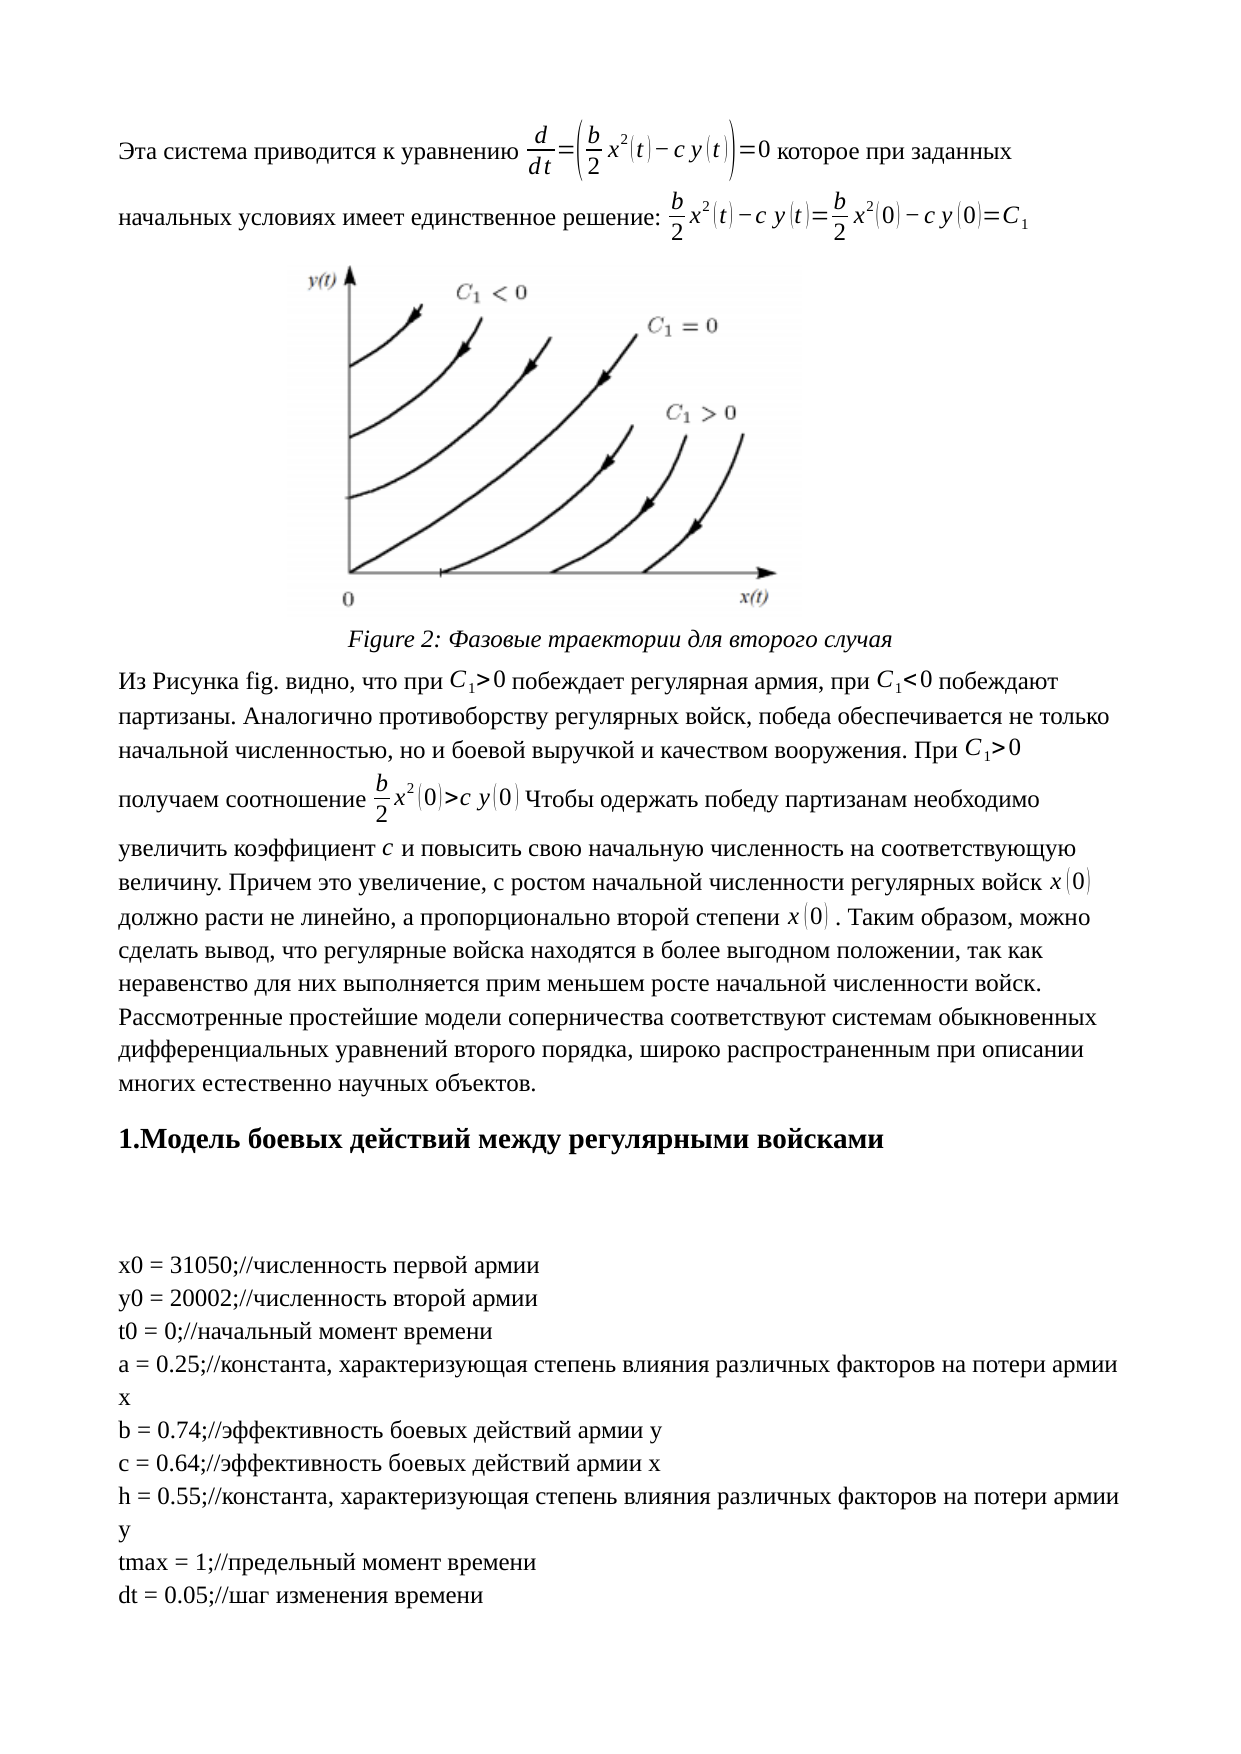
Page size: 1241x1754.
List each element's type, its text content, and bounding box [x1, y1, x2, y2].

subtitle 1.Модель боевых действий между регулярными войсками [118, 1121, 1122, 1155]
text Эта система приводится к уравнению которое при заданных начальных условиях имеет единственное решение: [118, 118, 1122, 246]
text a = 0.25;//константа, характеризующая степень влияния различных факторов на потери армии х [118, 1349, 1122, 1411]
text b = 0.74;//эффективность боевых действий армии у [118, 1415, 1122, 1444]
text t0 = 0;//начальный момент времени [118, 1316, 1122, 1345]
text h = 0.55;//константа, характеризующая степень влияния различных факторов на потери армии у [118, 1481, 1122, 1543]
picture [287, 265, 953, 617]
text Figure 2: Фазовые траектории для второго случая [118, 624, 1122, 653]
text c = 0.64;//эффективность боевых действий армии х [118, 1448, 1122, 1477]
text tmax = 1;//предельный момент времени [118, 1547, 1122, 1576]
text y0 = 20002;//численность второй армии [118, 1283, 1122, 1312]
text x0 = 31050;//численность первой армии [118, 1250, 1122, 1279]
text Из Рисунка fig. видно, что при побеждает регулярная армия, при побеждают партизаны. Аналогично противоборству регулярных войск, победа обеспечивается не только начальной численностью, но и боевой выручкой и качеством вооружения. При получаем соотношение Чтобы одержать победу партизанам необходимо увеличить коэффициент и повысить свою начальную численность на соответствующую величину. Причем это увеличение, с ростом начальной численности регулярных войск должно расти не линейно, а пропорционально второй степени . Таким образом, можно сделать вывод, что регулярные войска находятся в более выгодном положении, так как неравенство для них выполняется прим меньшем росте начальной численности войск. Рассмотренные простейшие модели соперничества соответствуют системам обыкновенных дифференциальных уравнений второго порядка, широко распространенным при описании многих естественно научных объектов. [118, 665, 1122, 1096]
text dt = 0.05;//шаг изменения времени [118, 1580, 1122, 1609]
